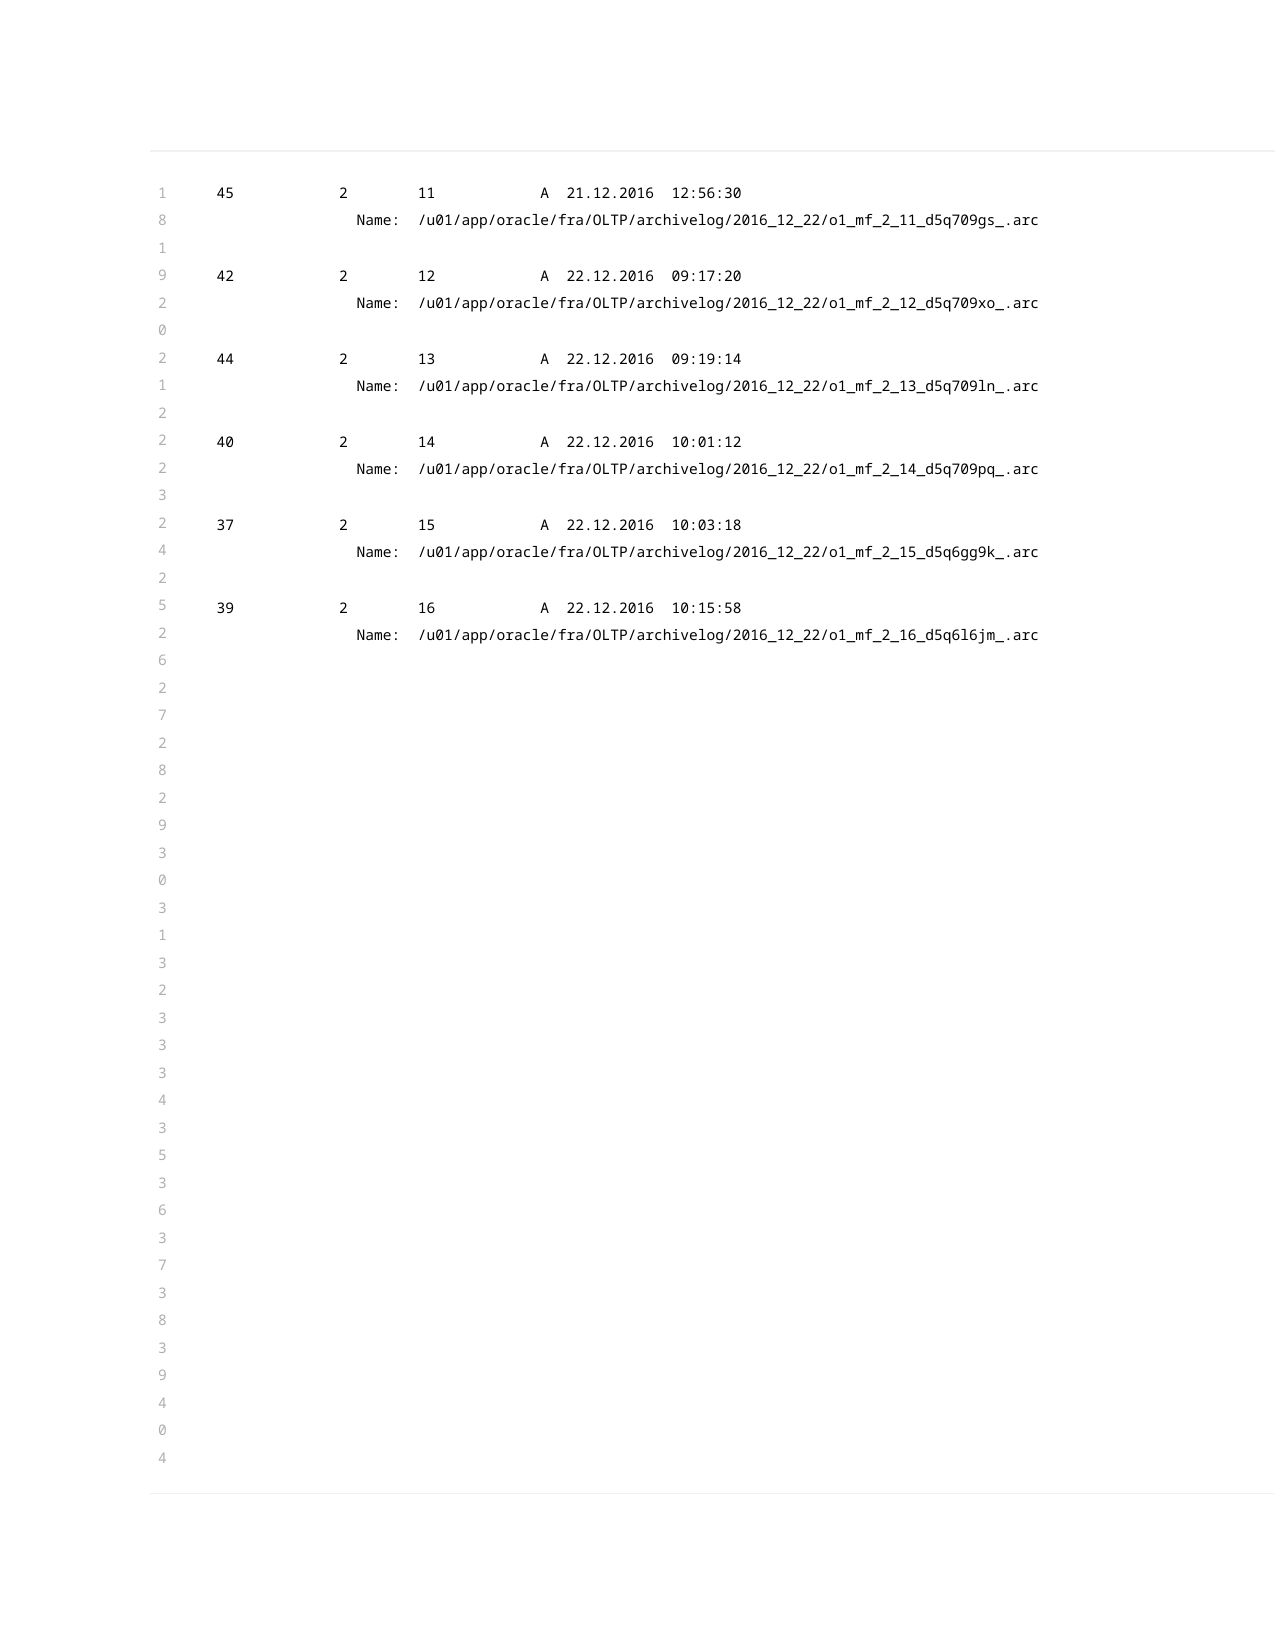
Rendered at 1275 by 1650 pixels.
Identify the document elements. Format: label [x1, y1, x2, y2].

table_header [191, 152, 1275, 1492]
table_header [150, 152, 191, 1492]
